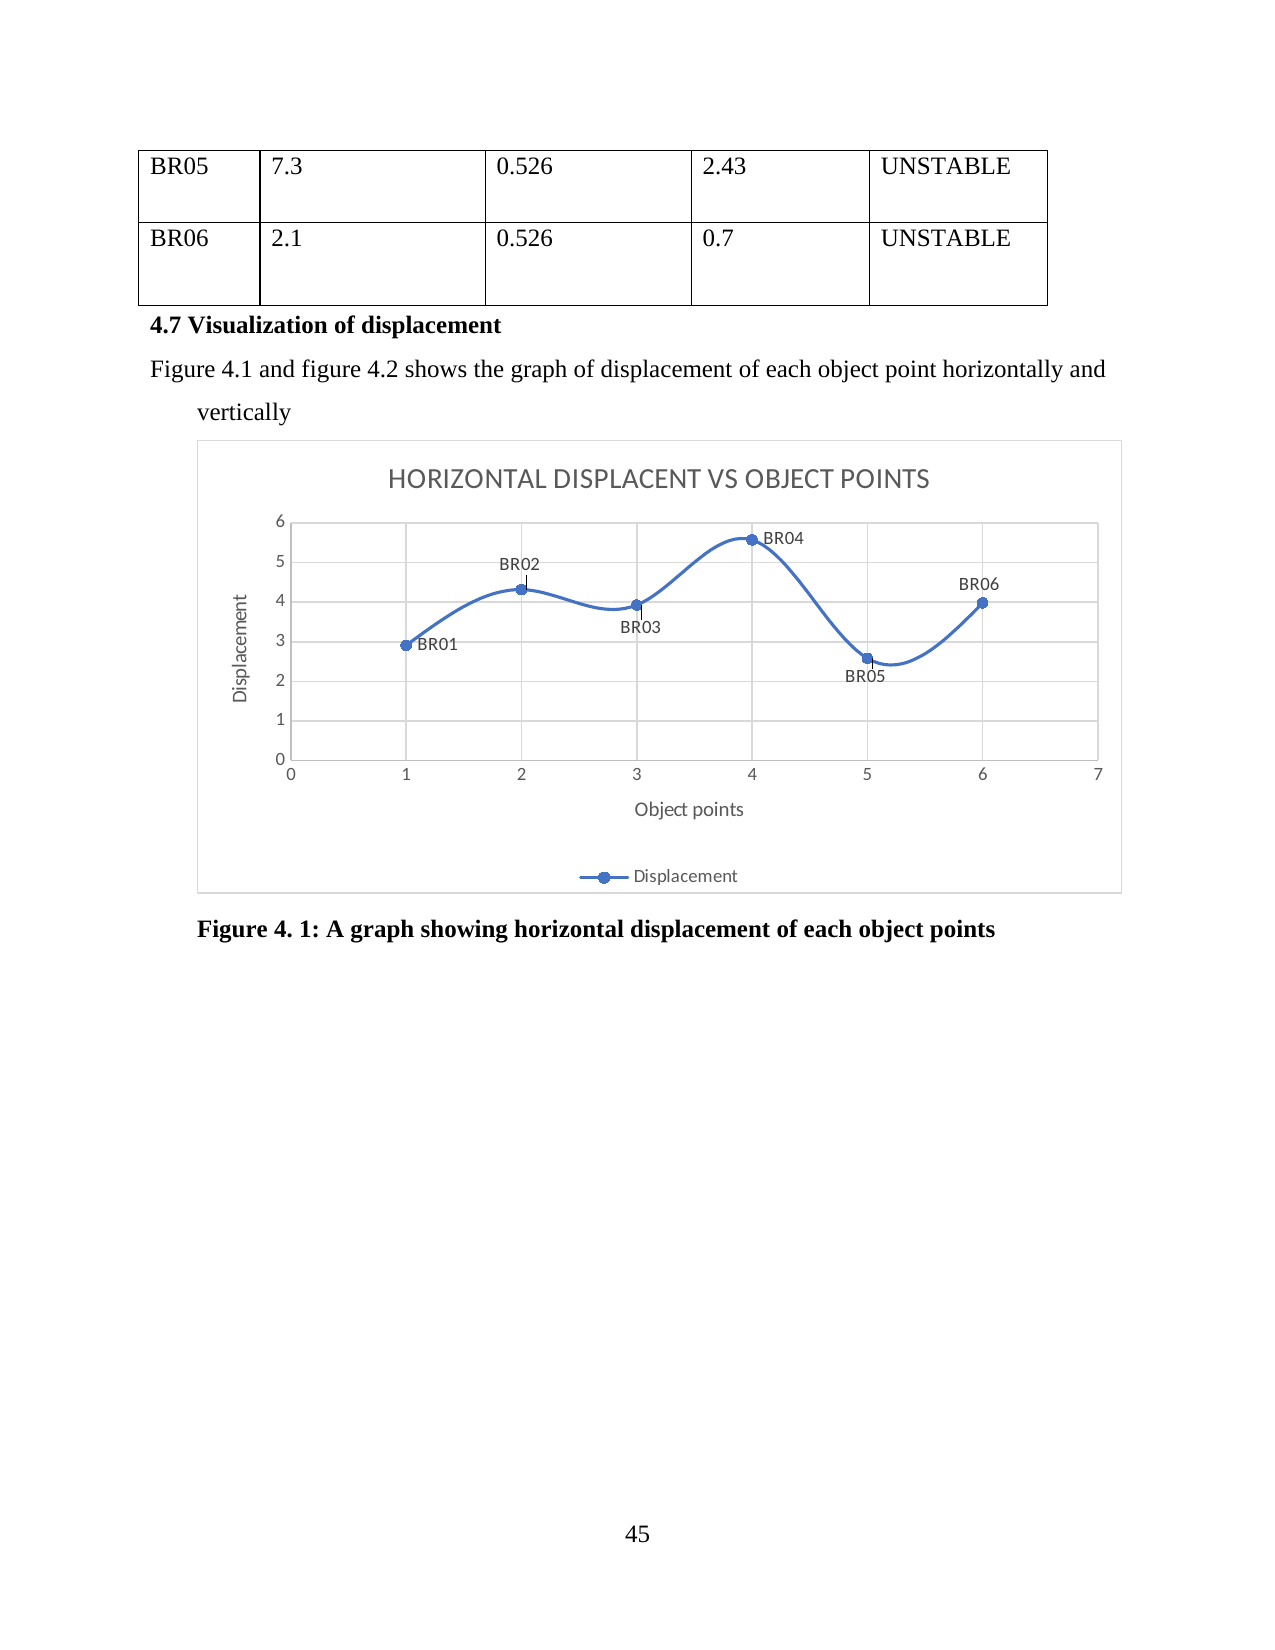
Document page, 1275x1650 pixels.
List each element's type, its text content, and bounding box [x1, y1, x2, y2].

table_cell BR06 [139, 223, 259, 305]
table_cell 2.43 [692, 151, 869, 222]
subtitle 4.7 Visualization of displacement [150, 311, 1125, 339]
table_cell UNSTABLE [870, 223, 1047, 305]
table_cell BR05 [139, 151, 259, 222]
table_cell UNSTABLE [870, 151, 1047, 222]
table_cell 0.7 [692, 223, 869, 305]
text Figure 4.1 and figure 4.2 shows the graph of displacement of each object point horizontally and vertically Figure 4. 1: A graph showing horizontal displacement of each object points [150, 354, 1125, 942]
table_cell 7.3 [261, 151, 485, 222]
table_cell 2.1 [261, 223, 485, 305]
table_cell 0.526 [486, 223, 691, 305]
table_cell 0.526 [486, 151, 691, 222]
